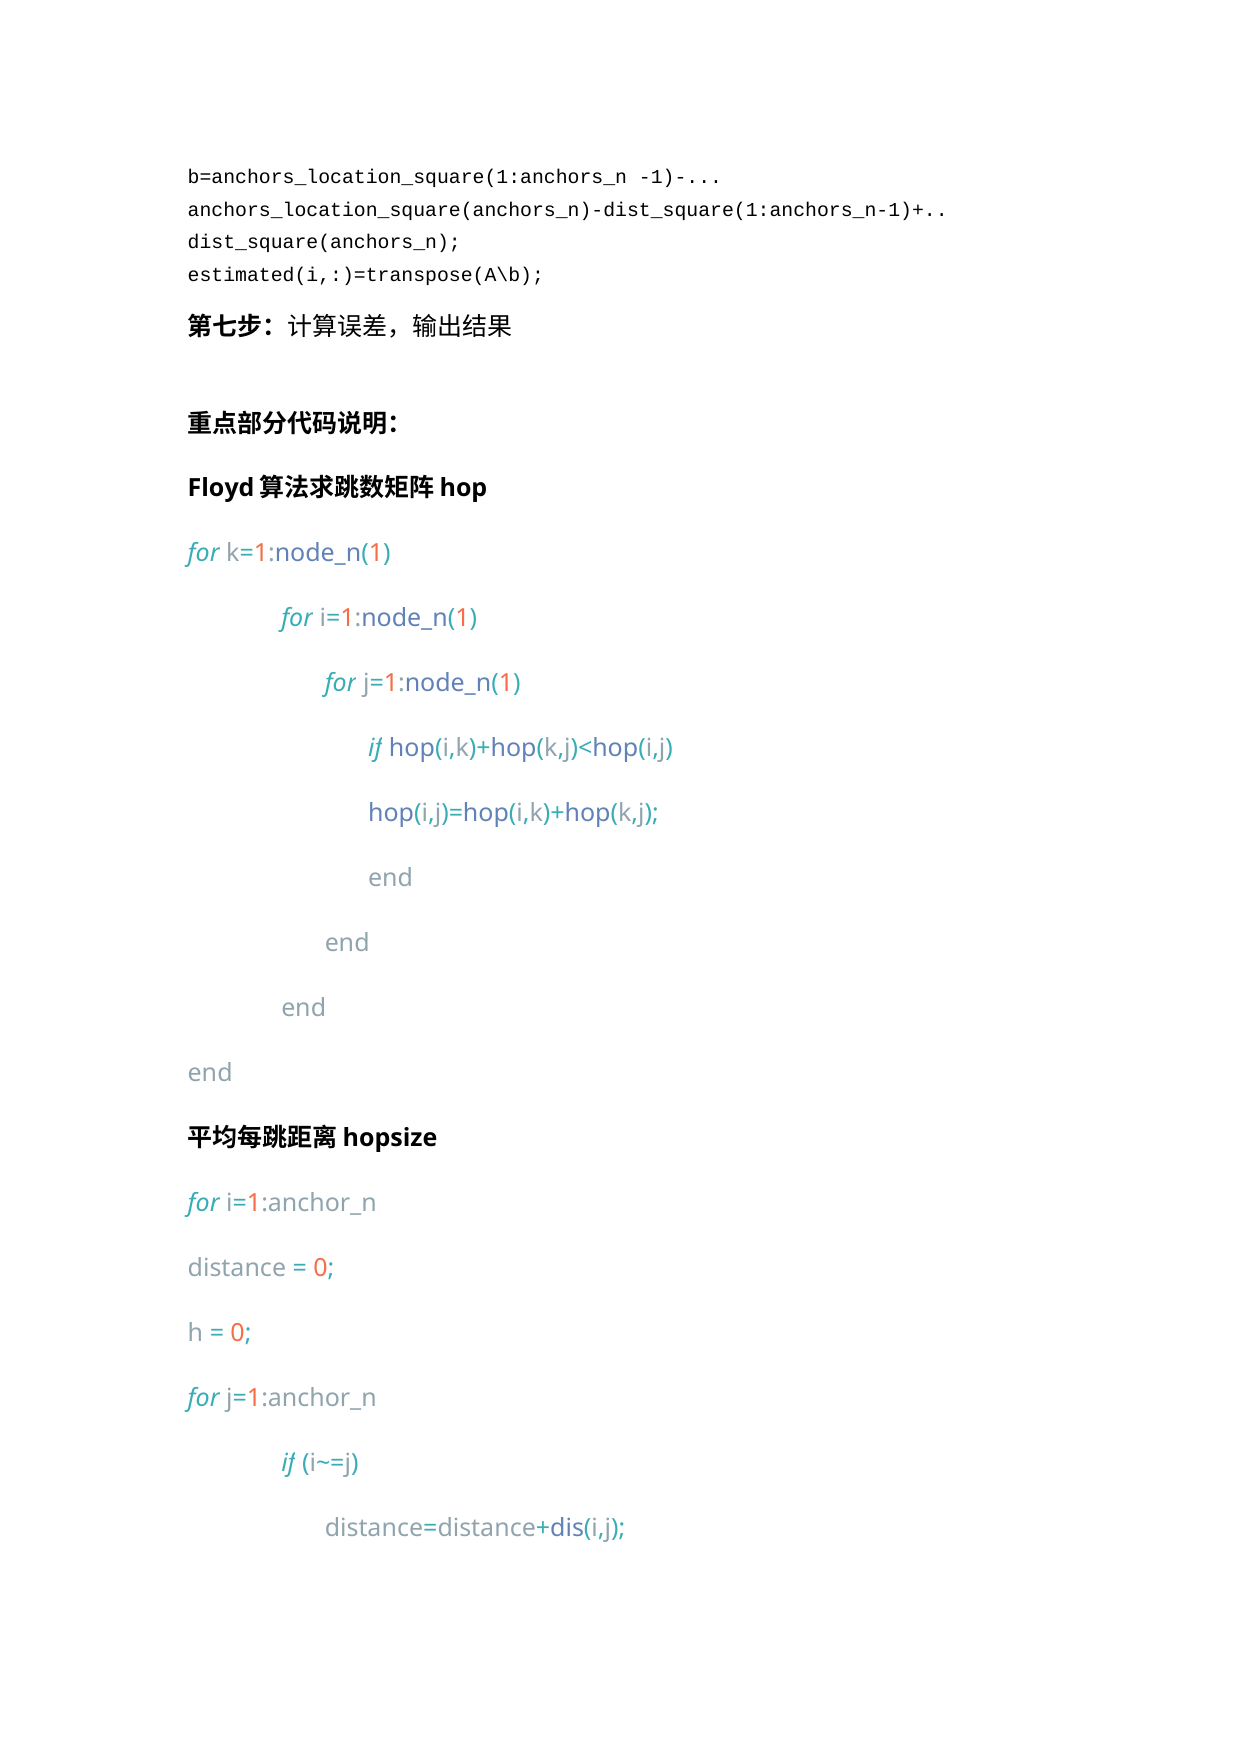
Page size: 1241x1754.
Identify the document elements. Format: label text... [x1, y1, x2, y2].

text 重点部分代码说明： [187, 389, 1053, 454]
text estimated(i,:)=transpose(A\b); [187, 259, 1053, 292]
text distance=distance+dis(i,j); [187, 1494, 1053, 1559]
text 第七步：计算误差，输出结果 [187, 292, 1053, 357]
text 平均每跳距离hopsize [187, 1104, 1053, 1169]
text for k=1:node_n(1) [187, 519, 1053, 584]
text for i=1:anchor_n [187, 1169, 1053, 1234]
text distance = 0; [187, 1234, 1053, 1299]
text b=anchors_location_square(1:anchors_n -1)-... [187, 162, 1053, 194]
text for j=1:anchor_n [187, 1364, 1053, 1429]
text end [187, 1039, 1053, 1104]
text anchors_location_square(anchors_n)-dist_square(1:anchors_n-1)+.. [187, 194, 1053, 227]
text if hop(i,k)+hop(k,j)<hop(i,j) [187, 714, 1053, 779]
text for j=1:node_n(1) [187, 649, 1053, 714]
text for i=1:node_n(1) [187, 584, 1053, 649]
text if (i~=j) [187, 1429, 1053, 1494]
text end [187, 909, 1053, 974]
text Floyd算法求跳数矩阵hop [187, 454, 1053, 519]
text dist_square(anchors_n); [187, 227, 1053, 259]
text end [187, 844, 1053, 909]
text h = 0; [187, 1299, 1053, 1364]
text hop(i,j)=hop(i,k)+hop(k,j); [187, 779, 1053, 844]
text end [187, 974, 1053, 1039]
